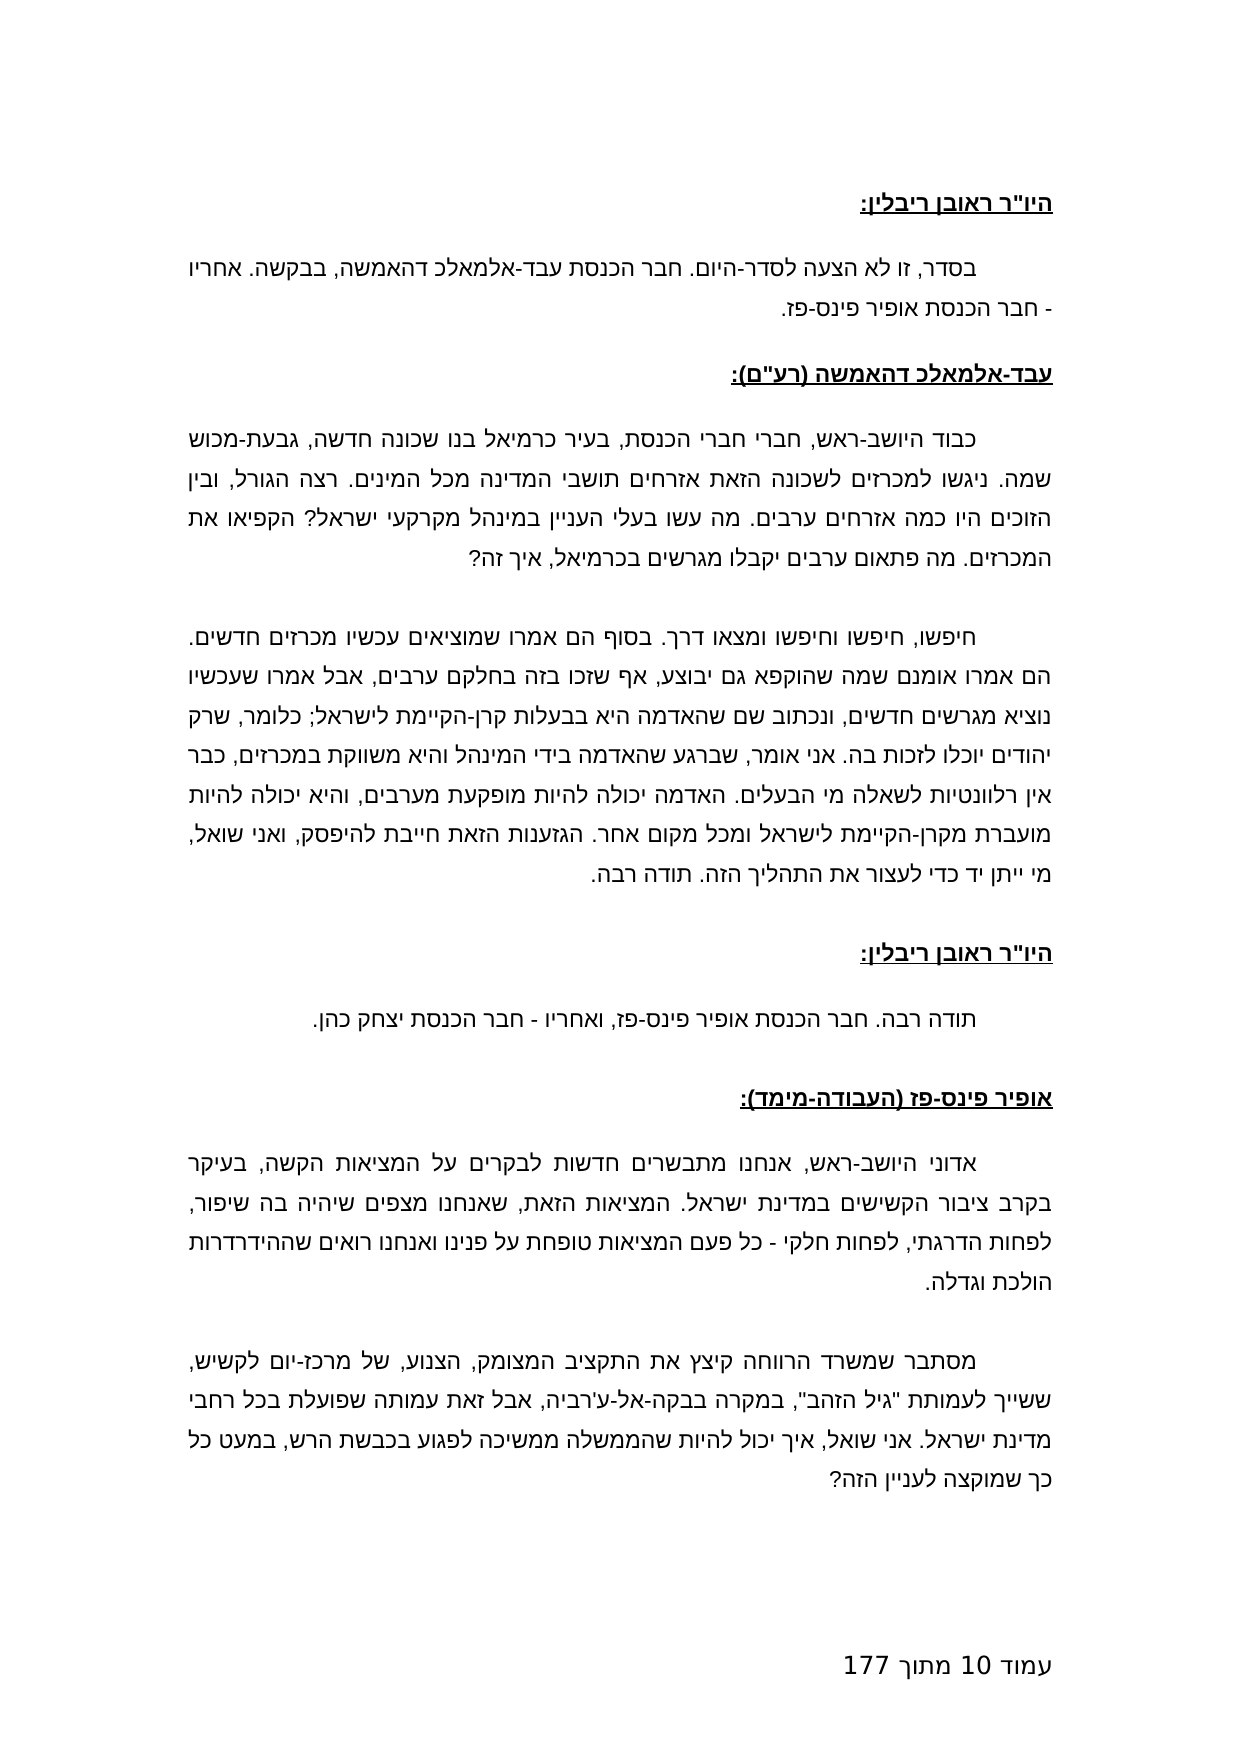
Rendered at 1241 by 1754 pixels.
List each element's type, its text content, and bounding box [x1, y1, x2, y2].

text אופיר פינס-פז (העבודה-מימד): [187, 1084, 1053, 1111]
text חיפשו, חיפשו וחיפשו ומצאו דרך. בסוף הם אמרו שמוציאים עכשיו מכרזים חדשים. הם אמרו אומנם שמה שהוקפא גם יבוצע, אף שזכו בזה בחלקם ערבים, אבל אמרו שעכשיו נוציא מגרשים חדשים, ונכתוב שם שהאדמה היא בבעלות קרן-הקיימת לישראל; כלומר, שרק יהודים יוכלו לזכות בה. אני אומר, שברגע שהאדמה בידי המינהל והיא משווקת במכרזים, כבר אין רלוונטיות לשאלה מי הבעלים. האדמה יכולה להיות מופקעת מערבים, והיא יכולה להיות מועברת מקרן-הקיימת לישראל ומכל מקום אחר. הגזענות הזאת חייבת להיפסק, ואני שואל, מי ייתן יד כדי לעצור את התהליך הזה. תודה רבה. [187, 624, 1053, 887]
text מסתבר שמשרד הרווחה קיצץ את התקציב המצומק, הצנוע, של מרכז-יום לקשיש, ששייך לעמותת "גיל הזהב", במקרה בבקה-אל-ע'רביה, אבל זאת עמותה שפועלת בכל רחבי מדינת ישראל. אני שואל, איך יכול להיות שהממשלה ממשיכה לפגוע בכבשת הרש, במעט כל כך שמוקצה לעניין הזה? [187, 1348, 1053, 1492]
text היו"ר ראובן ריבלין: [187, 189, 1053, 216]
text היו"ר ראובן ריבלין: [187, 940, 1053, 966]
text בסדר, זו לא הצעה לסדר-היום. חבר הכנסת עבד-אלמאלכ דהאמשה, בבקשה. אחריו - חבר הכנסת אופיר פינס-פז. [187, 255, 1053, 321]
text אדוני היושב-ראש, אנחנו מתבשרים חדשות לבקרים על המציאות הקשה, בעיקר בקרב ציבור הקשישים במדינת ישראל. המציאות הזאת, שאנחנו מצפים שיהיה בה שיפור, לפחות הדרגתי, לפחות חלקי - כל פעם המציאות טופחת על פנינו ואנחנו רואים שההידרדרות הולכת וגדלה. [187, 1150, 1053, 1295]
text עבד-אלמאלכ דהאמשה (רע"ם): [187, 361, 1053, 387]
text תודה רבה. חבר הכנסת אופיר פינס-פז, ואחריו - חבר הכנסת יצחק כהן. [187, 1006, 1053, 1032]
text כבוד היושב-ראש, חברי חברי הכנסת, בעיר כרמיאל בנו שכונה חדשה, גבעת-מכוש שמה. ניגשו למכרזים לשכונה הזאת אזרחים תושבי המדינה מכל המינים. רצה הגורל, ובין הזוכים היו כמה אזרחים ערבים. מה עשו בעלי העניין במינהל מקרקעי ישראל? הקפיאו את המכרזים. מה פתאום ערבים יקבלו מגרשים בכרמיאל, איך זה? [187, 426, 1053, 571]
